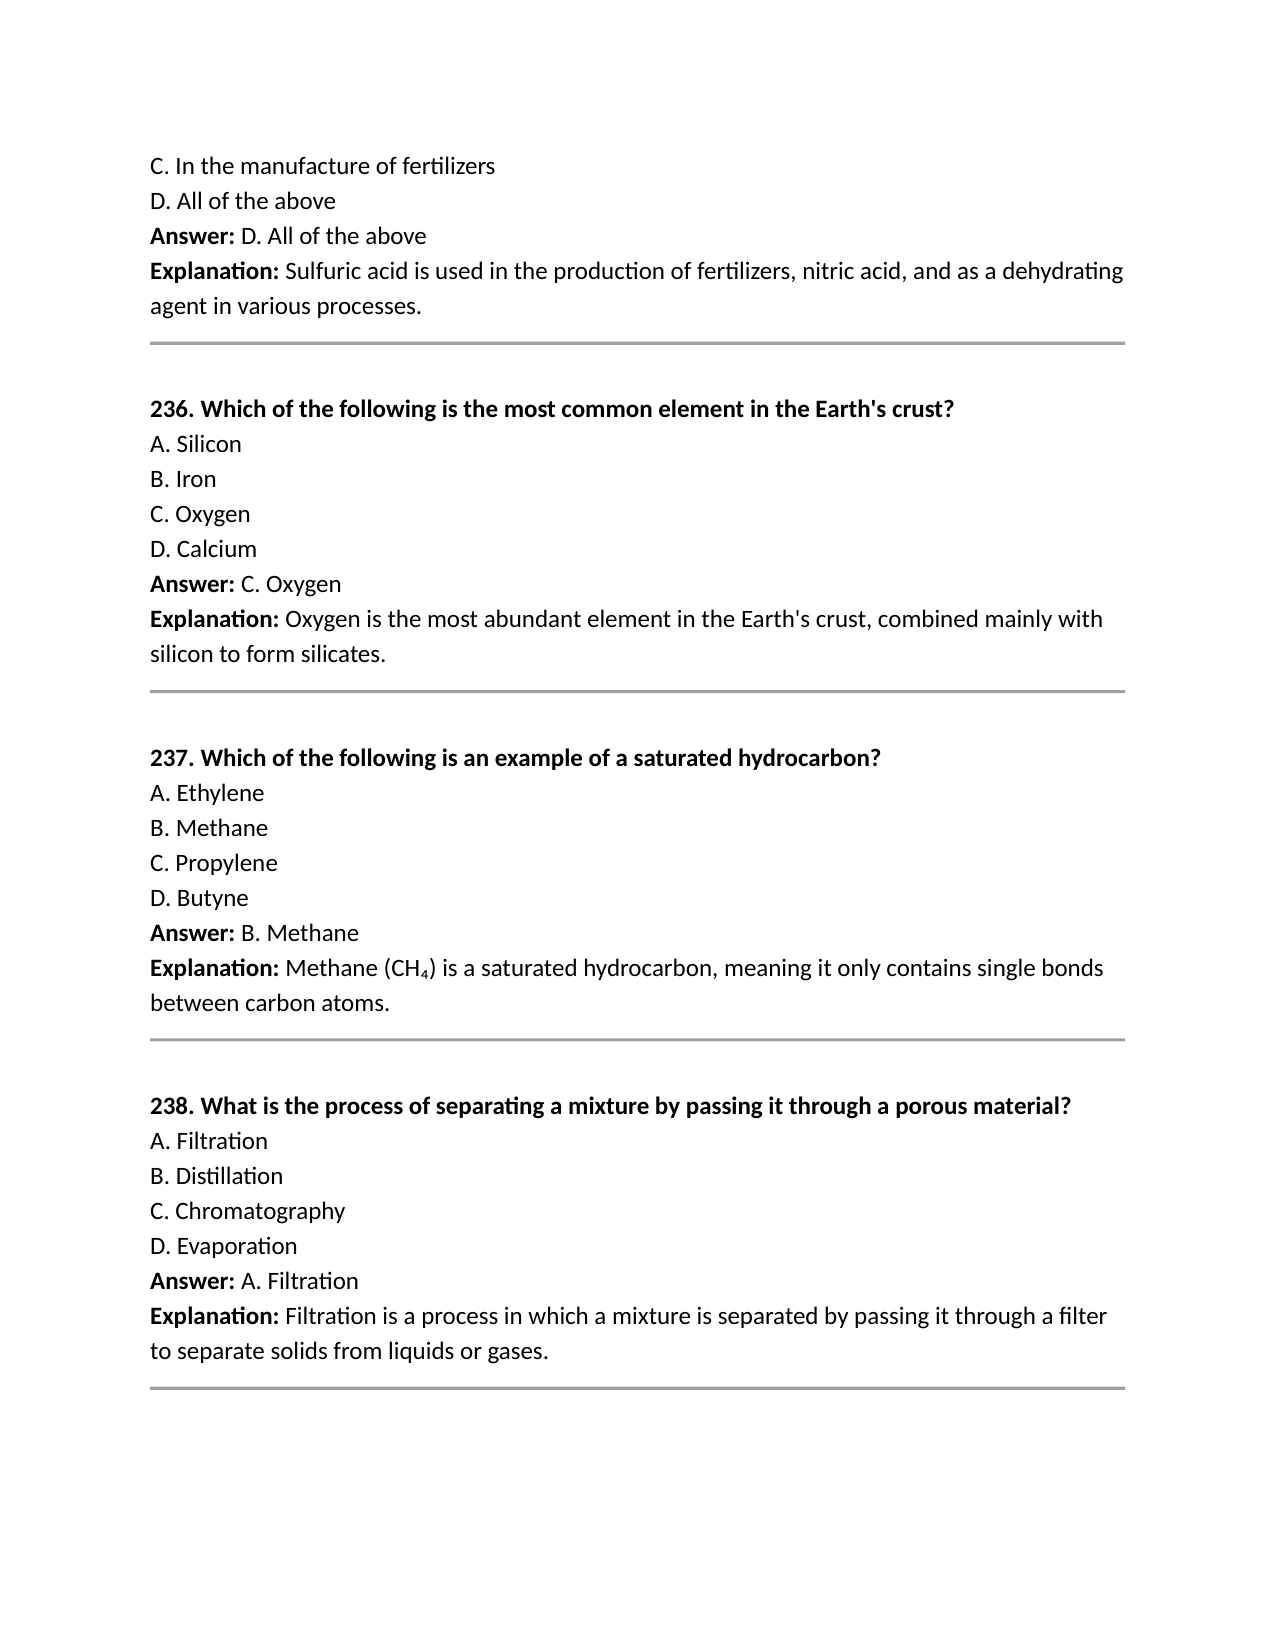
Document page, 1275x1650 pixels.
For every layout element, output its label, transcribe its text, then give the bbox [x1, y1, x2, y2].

text 237. Which of the following is an example of a saturated hydrocarbon? A. Ethylene B. Methane C. Propylene D. Butyne Answer: B. Methane Explanation: Methane (CH₄) is a saturated hydrocarbon, meaning it only contains single bonds between carbon atoms. [150, 742, 1125, 1017]
text 236. Which of the following is the most common element in the Earth's crust? A. Silicon B. Iron C. Oxygen D. Calcium Answer: C. Oxygen Explanation: Oxygen is the most abundant element in the Earth's crust, combined mainly with silicon to form silicates. [150, 393, 1125, 669]
text 238. What is the process of separating a mixture by passing it through a porous material? A. Filtration B. Distillation C. Chromatography D. Evaporation Answer: A. Filtration Explanation: Filtration is a process in which a mixture is separated by passing it through a filter to separate solids from liquids or gases. [150, 1090, 1125, 1366]
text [150, 150, 1125, 321]
